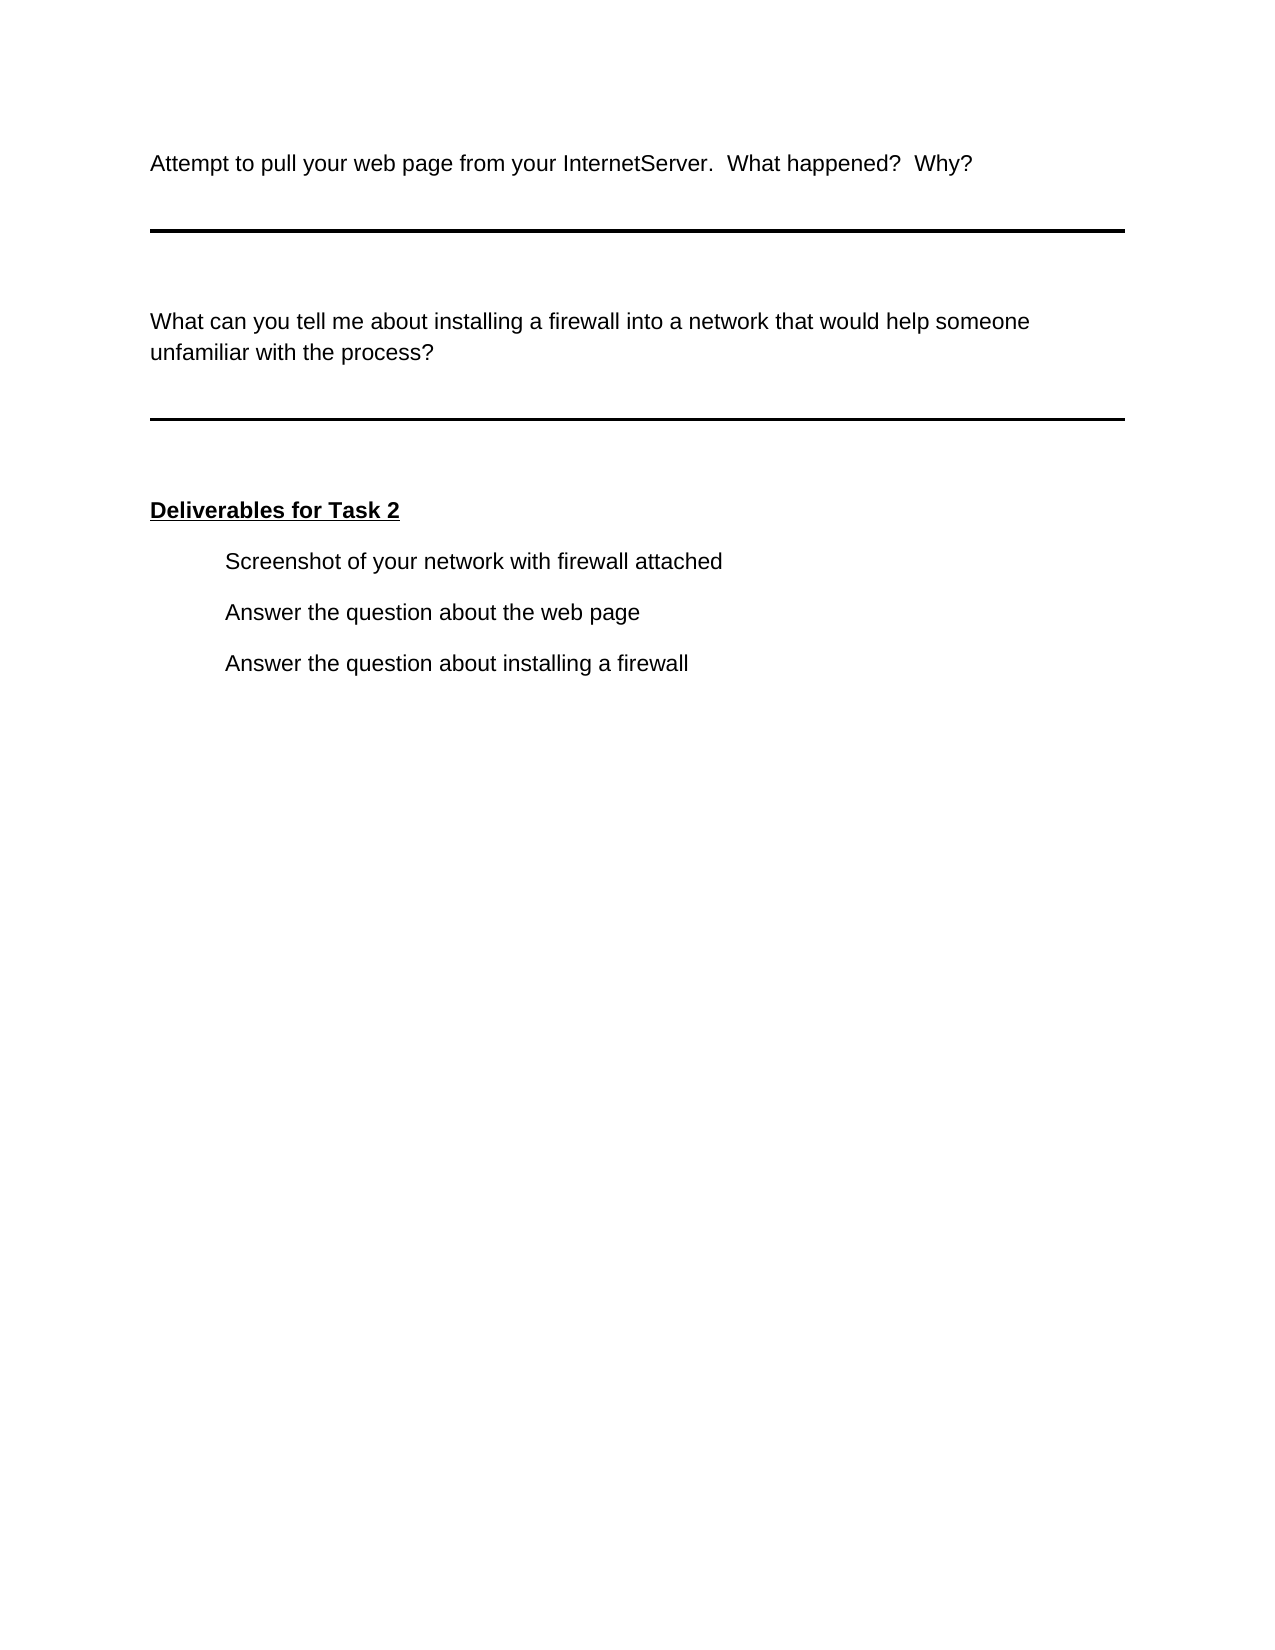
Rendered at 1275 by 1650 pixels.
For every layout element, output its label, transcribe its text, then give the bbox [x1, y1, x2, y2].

text What can you tell me about installing a firewall into a network that would help someone unfamiliar with the process? [150, 308, 1125, 365]
text Attempt to pull your web page from your InternetServer. What happened? Why? [150, 150, 1125, 176]
text Deliverables for Task 2 [150, 497, 1125, 523]
text Answer the question about installing a firewall [150, 650, 1125, 676]
text Screenshot of your network with firewall attached [150, 548, 1125, 574]
text Answer the question about the web page [150, 599, 1125, 625]
